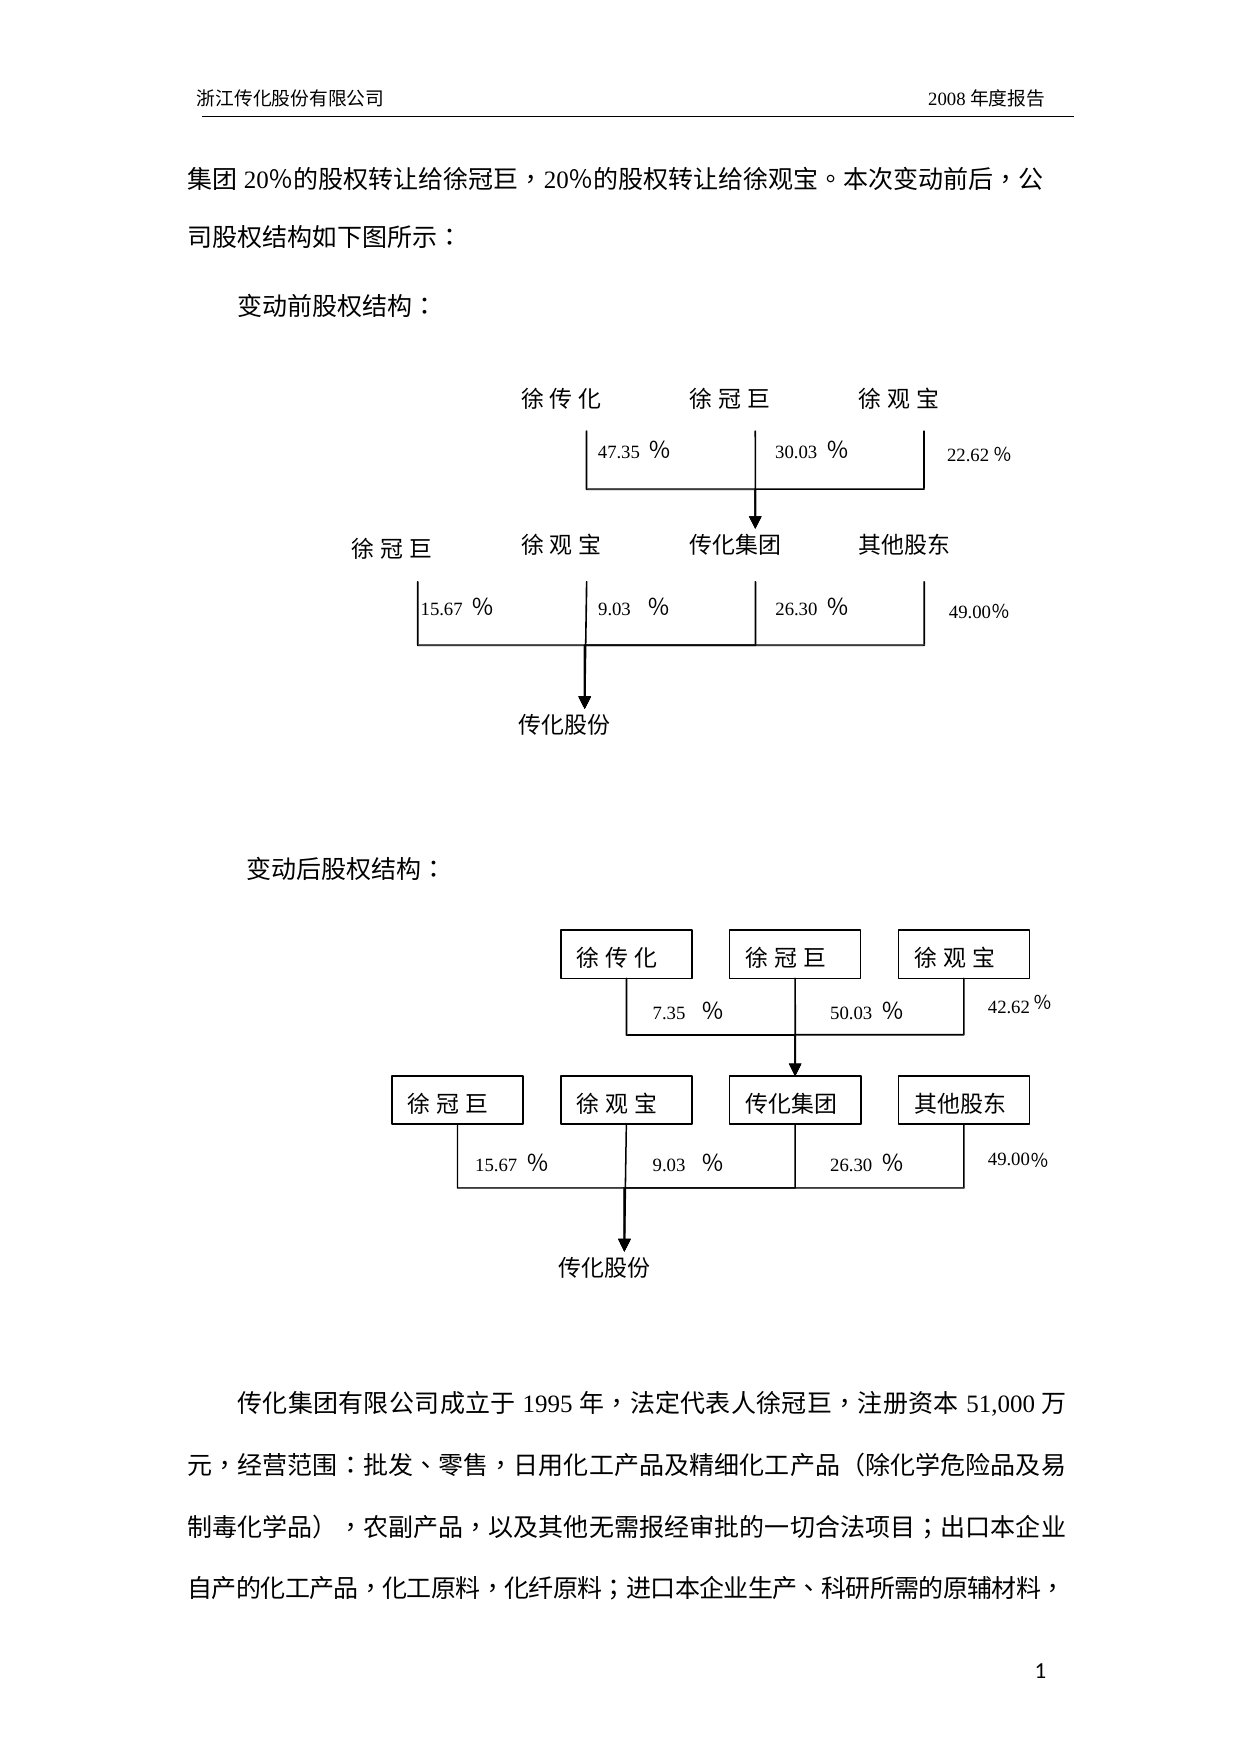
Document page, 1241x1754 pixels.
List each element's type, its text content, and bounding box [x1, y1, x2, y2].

subtitle 变动前股权结构： [237, 288, 1065, 322]
subtitle 变动后股权结构： [246, 851, 1065, 885]
text 浙江传化股份有限公司 2008 年度报告 [197, 86, 1065, 111]
text ％ [173, 1147, 1049, 1173]
subtitle 传化集团有限公司成立于 1995 年，法定代表人徐冠巨，注册资本 51,000 万 元，经营范围：批发、零售，日用化工产品及精细化工产品（除化学危险品及易 制毒化学品），农副产品，以及其他无需报经审批的一切合法项目；出口本企业 自产的化工产品，化工原料，化纤原料；进口本企业生产、科研所需的原辅材料， [187, 1386, 1067, 1605]
subtitle 集团 20％的股权转让给徐冠巨，20％的股权转让给徐观宝。本次变动前后，公 司股权结构如下图所示： [187, 161, 1046, 254]
text 49.00％ [173, 598, 1009, 624]
text ％ [173, 989, 1052, 1014]
text 22.62 ％ [173, 442, 1012, 467]
